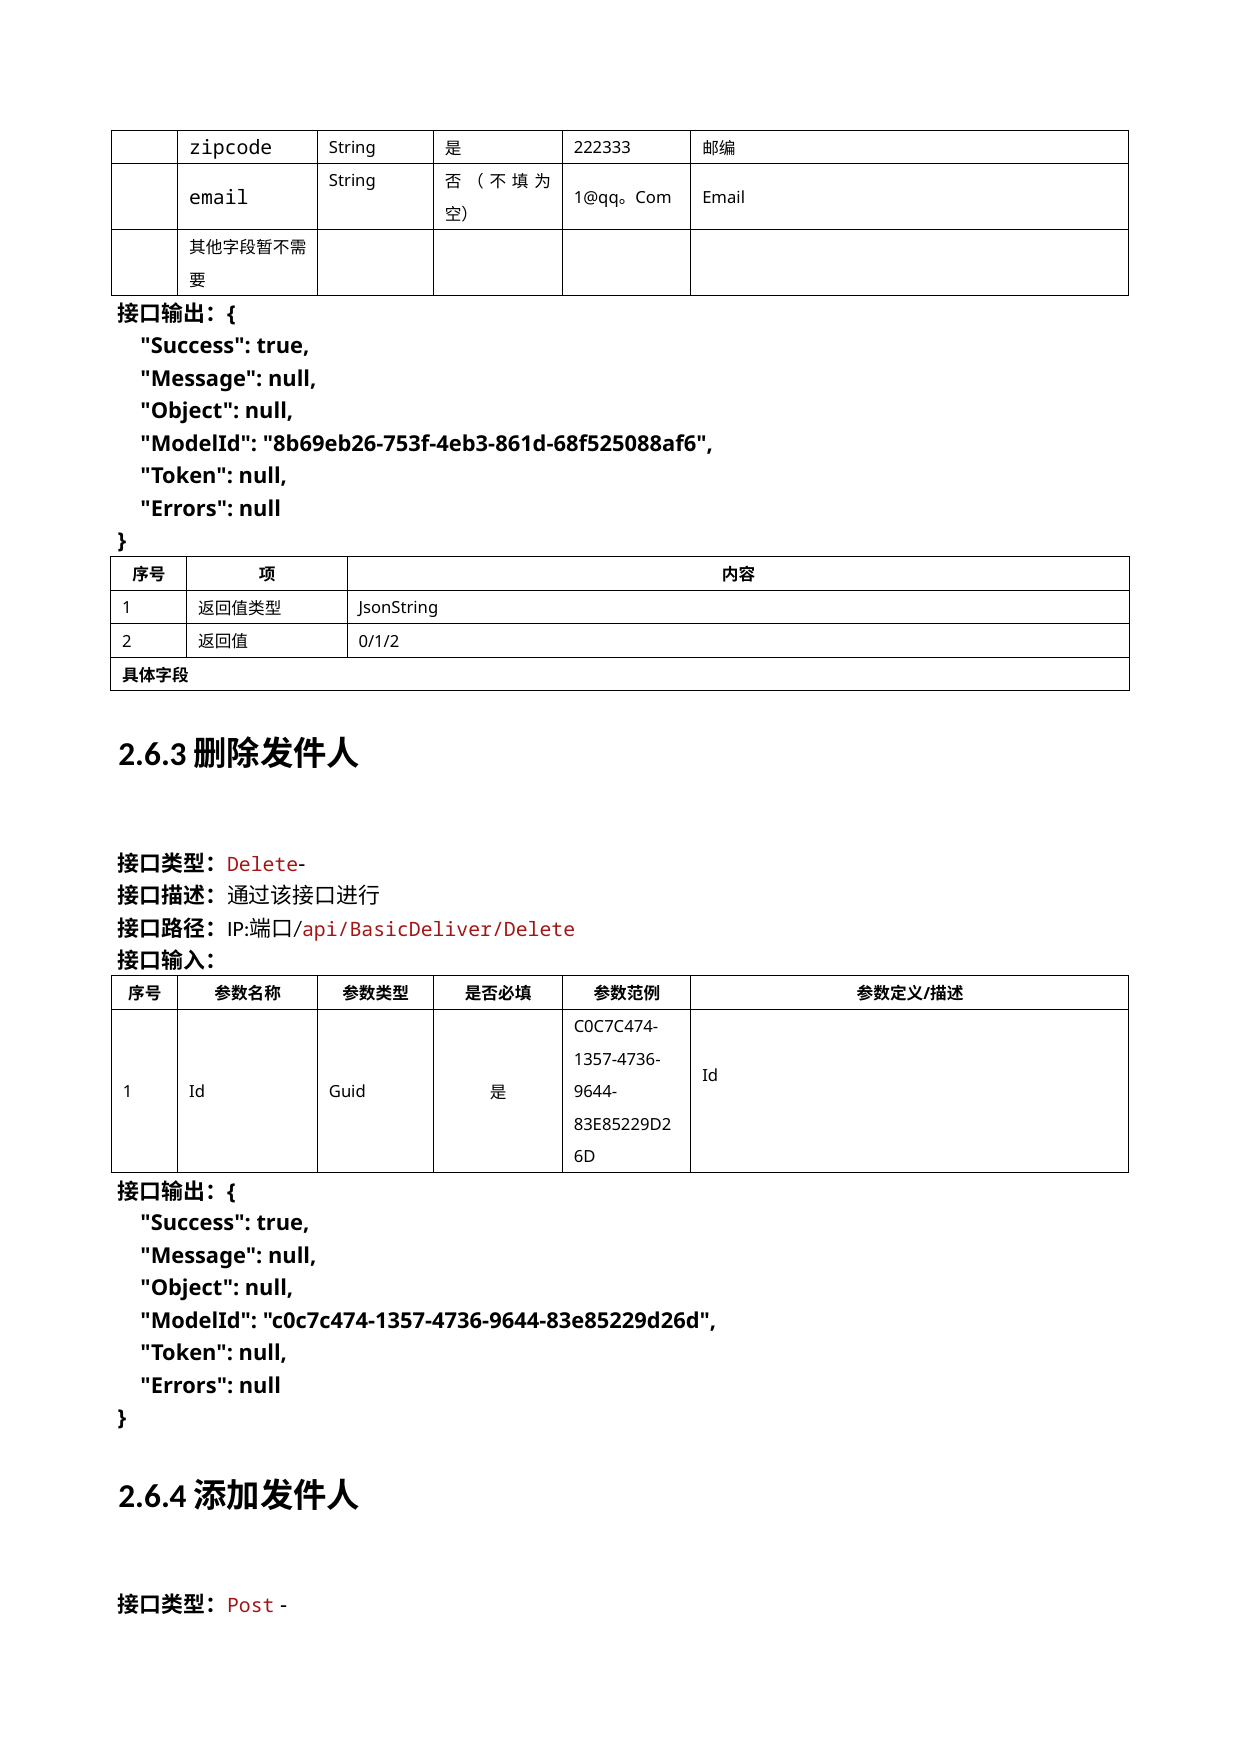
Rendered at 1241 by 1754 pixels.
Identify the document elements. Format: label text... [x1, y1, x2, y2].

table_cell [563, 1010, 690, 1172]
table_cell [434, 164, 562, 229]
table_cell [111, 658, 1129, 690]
subtitle 2.6.4添加发件人 [118, 1460, 1122, 1525]
text 接口输出：{ [74, 296, 1122, 329]
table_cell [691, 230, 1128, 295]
text "Errors": null [74, 1368, 1122, 1401]
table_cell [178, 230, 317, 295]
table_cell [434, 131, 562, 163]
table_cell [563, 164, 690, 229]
text "Token": null, [74, 1336, 1122, 1368]
text "Errors": null [74, 491, 1122, 524]
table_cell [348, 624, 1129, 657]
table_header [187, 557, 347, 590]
text "Message": null, [74, 1238, 1122, 1271]
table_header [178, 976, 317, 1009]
text "Token": null, [74, 459, 1122, 491]
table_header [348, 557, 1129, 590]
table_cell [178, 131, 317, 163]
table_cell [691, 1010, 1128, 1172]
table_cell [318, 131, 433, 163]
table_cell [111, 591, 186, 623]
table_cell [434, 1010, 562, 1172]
text 接口类型：Delete- [74, 845, 1122, 878]
text 接口描述：通过该接口进行 [74, 878, 1122, 910]
text 接口路径：IP:端口/api/BasicDeliver/Delete [74, 910, 1122, 943]
text "ModelId": "c0c7c474-1357-4736-9644-83e85229d26d", [74, 1303, 1122, 1336]
text 接口类型：Post - [74, 1587, 1122, 1620]
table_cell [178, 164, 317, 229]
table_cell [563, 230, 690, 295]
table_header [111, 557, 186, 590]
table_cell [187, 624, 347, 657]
text } [74, 524, 1122, 556]
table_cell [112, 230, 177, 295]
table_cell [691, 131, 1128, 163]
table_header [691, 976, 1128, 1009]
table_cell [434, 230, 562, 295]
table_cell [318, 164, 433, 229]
text "Object": null, [74, 1271, 1122, 1303]
text "Success": true, [74, 329, 1122, 361]
text "Message": null, [74, 361, 1122, 394]
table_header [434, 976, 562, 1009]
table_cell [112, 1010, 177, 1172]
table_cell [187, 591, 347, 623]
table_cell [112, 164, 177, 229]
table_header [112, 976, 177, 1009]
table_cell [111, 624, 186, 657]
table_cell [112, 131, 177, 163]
text 接口输出：{ [74, 1173, 1122, 1206]
text "Object": null, [74, 394, 1122, 426]
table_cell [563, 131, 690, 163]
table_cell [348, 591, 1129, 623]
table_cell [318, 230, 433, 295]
text "ModelId": "8b69eb26-753f-4eb3-861d-68f525088af6", [74, 426, 1122, 459]
text 接口输入： [74, 943, 1122, 975]
text "Success": true, [74, 1206, 1122, 1238]
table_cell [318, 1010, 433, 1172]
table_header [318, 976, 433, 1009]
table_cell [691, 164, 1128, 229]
text } [74, 1401, 1122, 1433]
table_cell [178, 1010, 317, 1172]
subtitle 2.6.3删除发件人 [118, 718, 1122, 783]
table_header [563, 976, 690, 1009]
